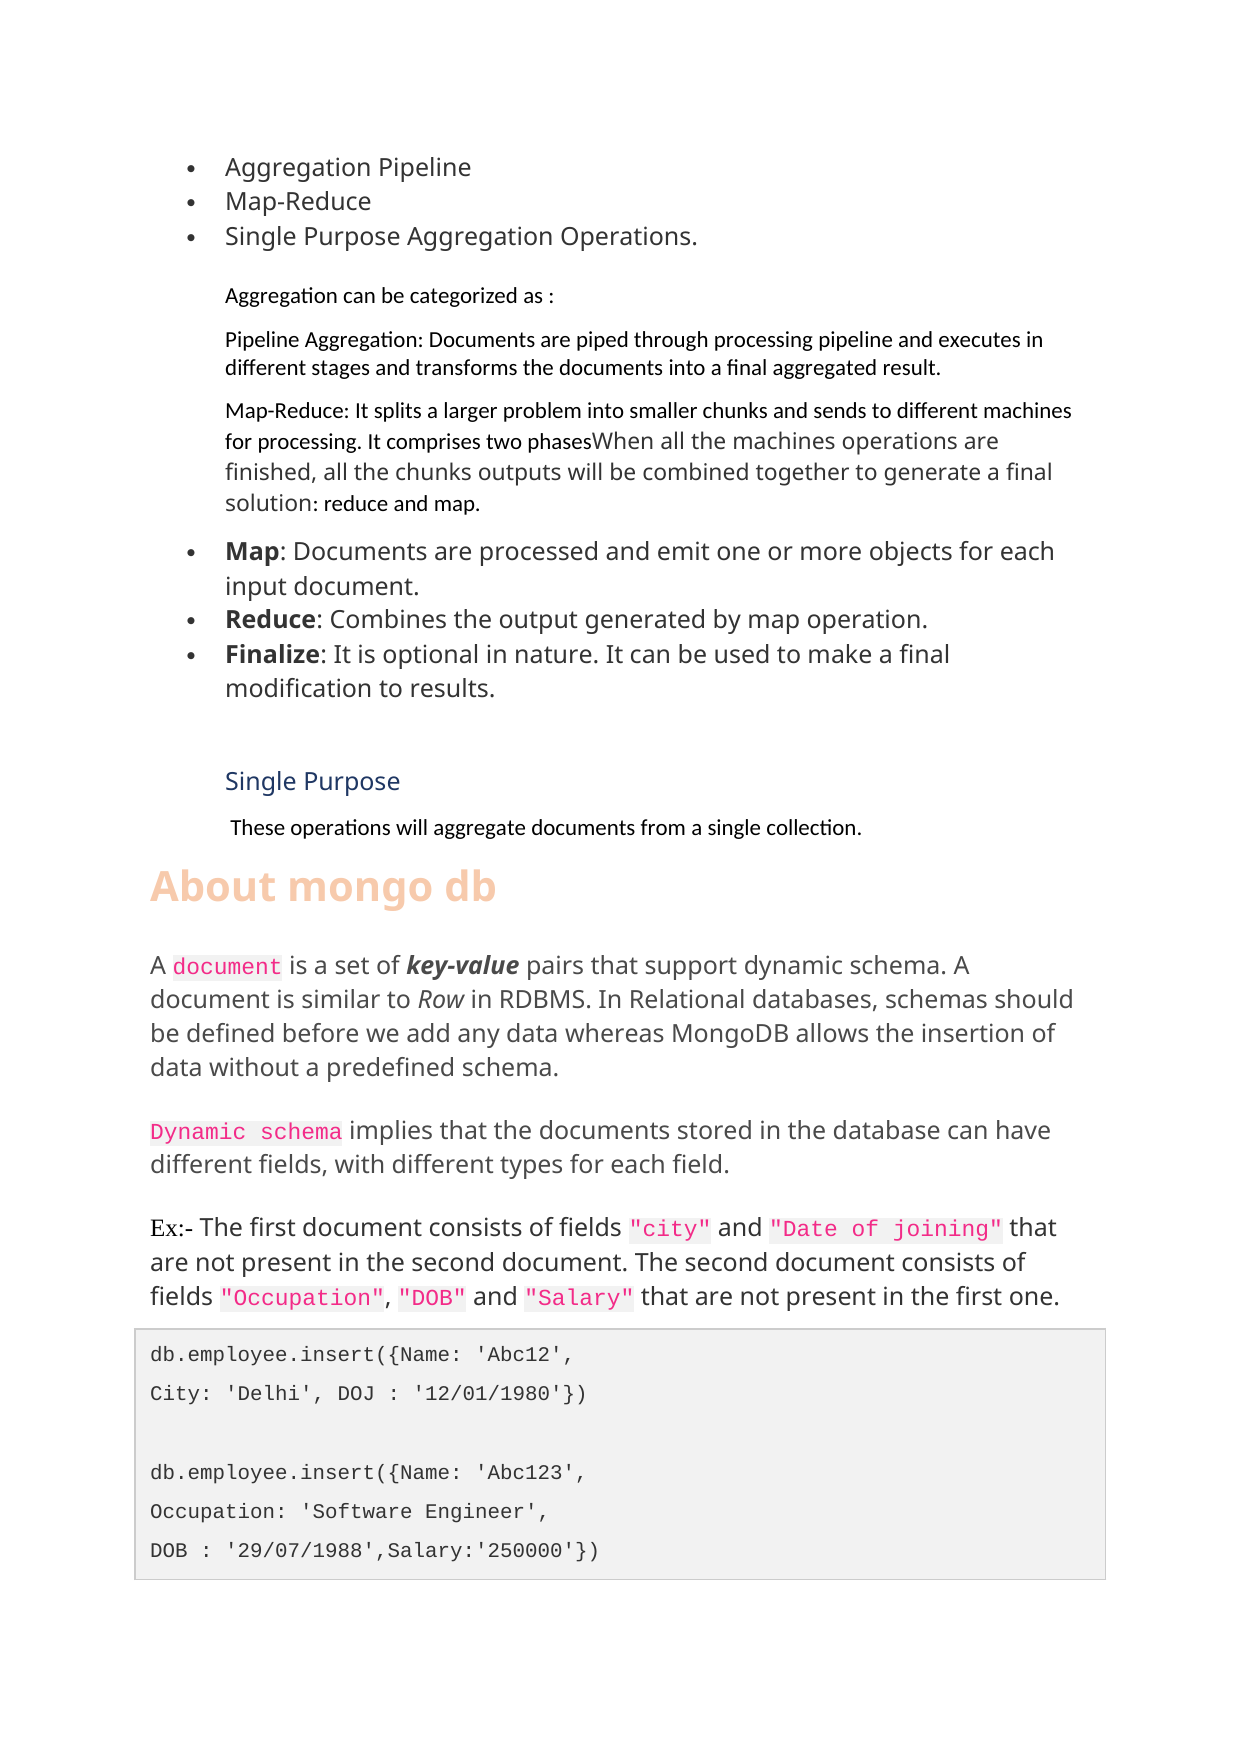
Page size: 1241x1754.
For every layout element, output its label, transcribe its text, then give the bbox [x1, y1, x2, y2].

list Finalize: It is optional in nature. It can be used to make a final modification to results. [187, 636, 1090, 704]
text About mongo db [150, 857, 1090, 914]
text Dynamic schema implies that the documents stored in the database can have different fields, with different types for each field. [150, 1113, 1090, 1181]
text DOB : '29/07/1988',Salary:'250000'}) [136, 1524, 1105, 1579]
text Single Purpose [225, 764, 1090, 798]
text Occupation: 'Software Engineer', [136, 1485, 1105, 1524]
text db.employee.insert({Name: 'Abc12', [136, 1330, 1105, 1367]
text Ex:- The first document consists of fields "city" and "Date of joining" that are not present in the second document. The second document consists of fields "Occupation", "DOB" and "Salary" that are not present in the first one. [150, 1210, 1090, 1312]
list Single Purpose Aggregation Operations. [187, 218, 1090, 252]
text db.employee.insert({Name: 'Abc123', [136, 1446, 1105, 1485]
text These operations will aggregate documents from a single collection. [225, 813, 1090, 841]
text Pipeline Aggregation: Documents are piped through processing pipeline and executes in different stages and transforms the documents into a final aggregated result. [225, 325, 1090, 381]
text Map-Reduce: It splits a larger problem into smaller chunks and sends to different machines for processing. It comprises two phasesWhen all the machines operations are finished, all the chunks outputs will be combined together to generate a final solution: reduce and map. [225, 397, 1090, 518]
list Map-Reduce [187, 184, 1090, 218]
list Reduce: Combines the output generated by map operation. [187, 602, 1090, 636]
text A document is a set of key-value pairs that support dynamic schema. A document is similar to Row in RDBMS. In Relational databases, schemas should be defined before we add any data whereas MongoDB allows the insertion of data without a predefined schema. [150, 947, 1090, 1084]
text City: 'Delhi', DOJ : '12/01/1980'}) [136, 1367, 1105, 1406]
text Aggregation can be categorized as : [225, 281, 1090, 309]
list Aggregation Pipeline [187, 150, 1090, 184]
list Map: Documents are processed and emit one or more objects for each input document. [187, 534, 1090, 602]
